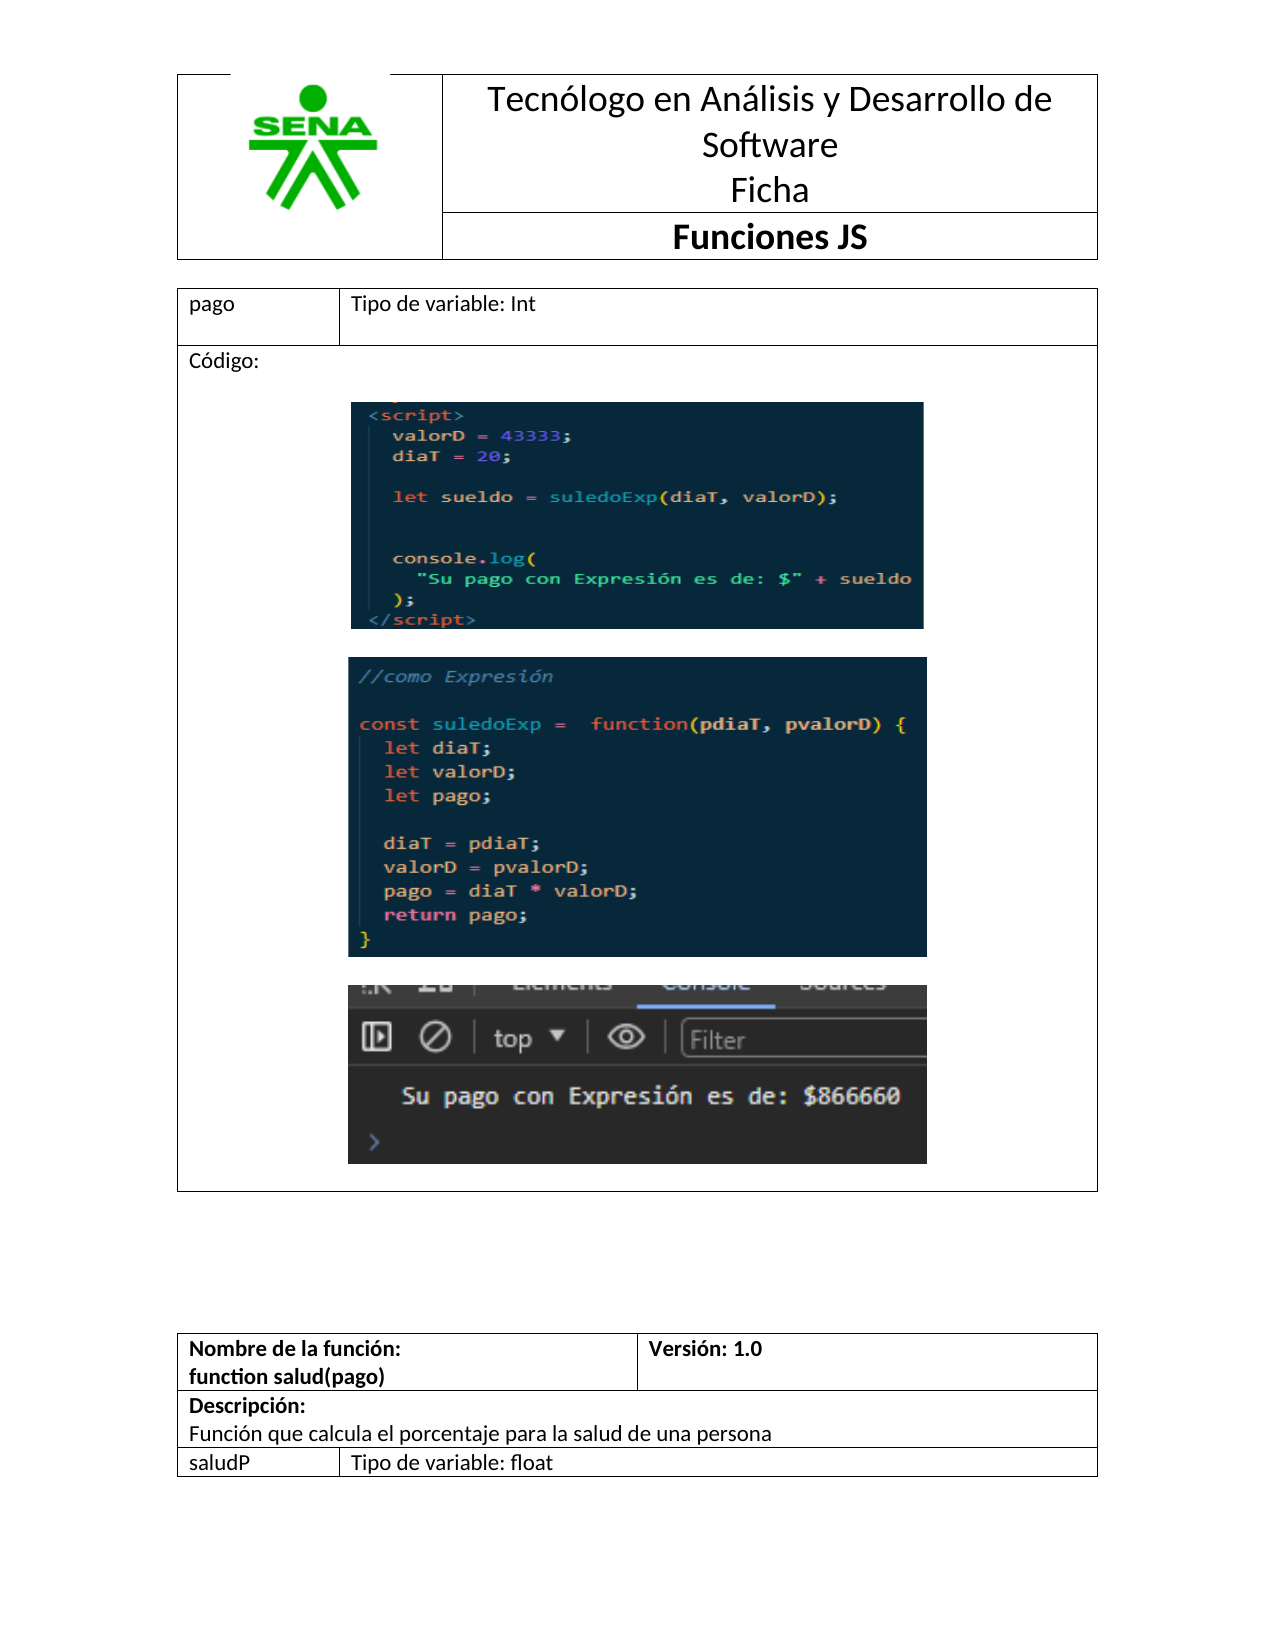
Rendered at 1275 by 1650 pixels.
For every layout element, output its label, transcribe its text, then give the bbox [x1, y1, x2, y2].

table_cell pago [178, 289, 339, 345]
picture [351, 402, 924, 629]
table_cell saludP [178, 1448, 339, 1476]
table_cell Descripción: Función que calcula el porcentaje para la salud de una persona [178, 1391, 1097, 1447]
table_cell Tipo de variable: float [340, 1448, 1097, 1476]
picture [348, 657, 927, 957]
picture [230, 74, 390, 226]
table_header Nombre de la función: function salud(pago) [178, 1334, 637, 1390]
table_header Versión: 1.0 [638, 1334, 1097, 1390]
table_cell Tipo de variable: Int [340, 289, 1097, 345]
table_cell Código: [178, 346, 1097, 1191]
picture [348, 985, 927, 1164]
